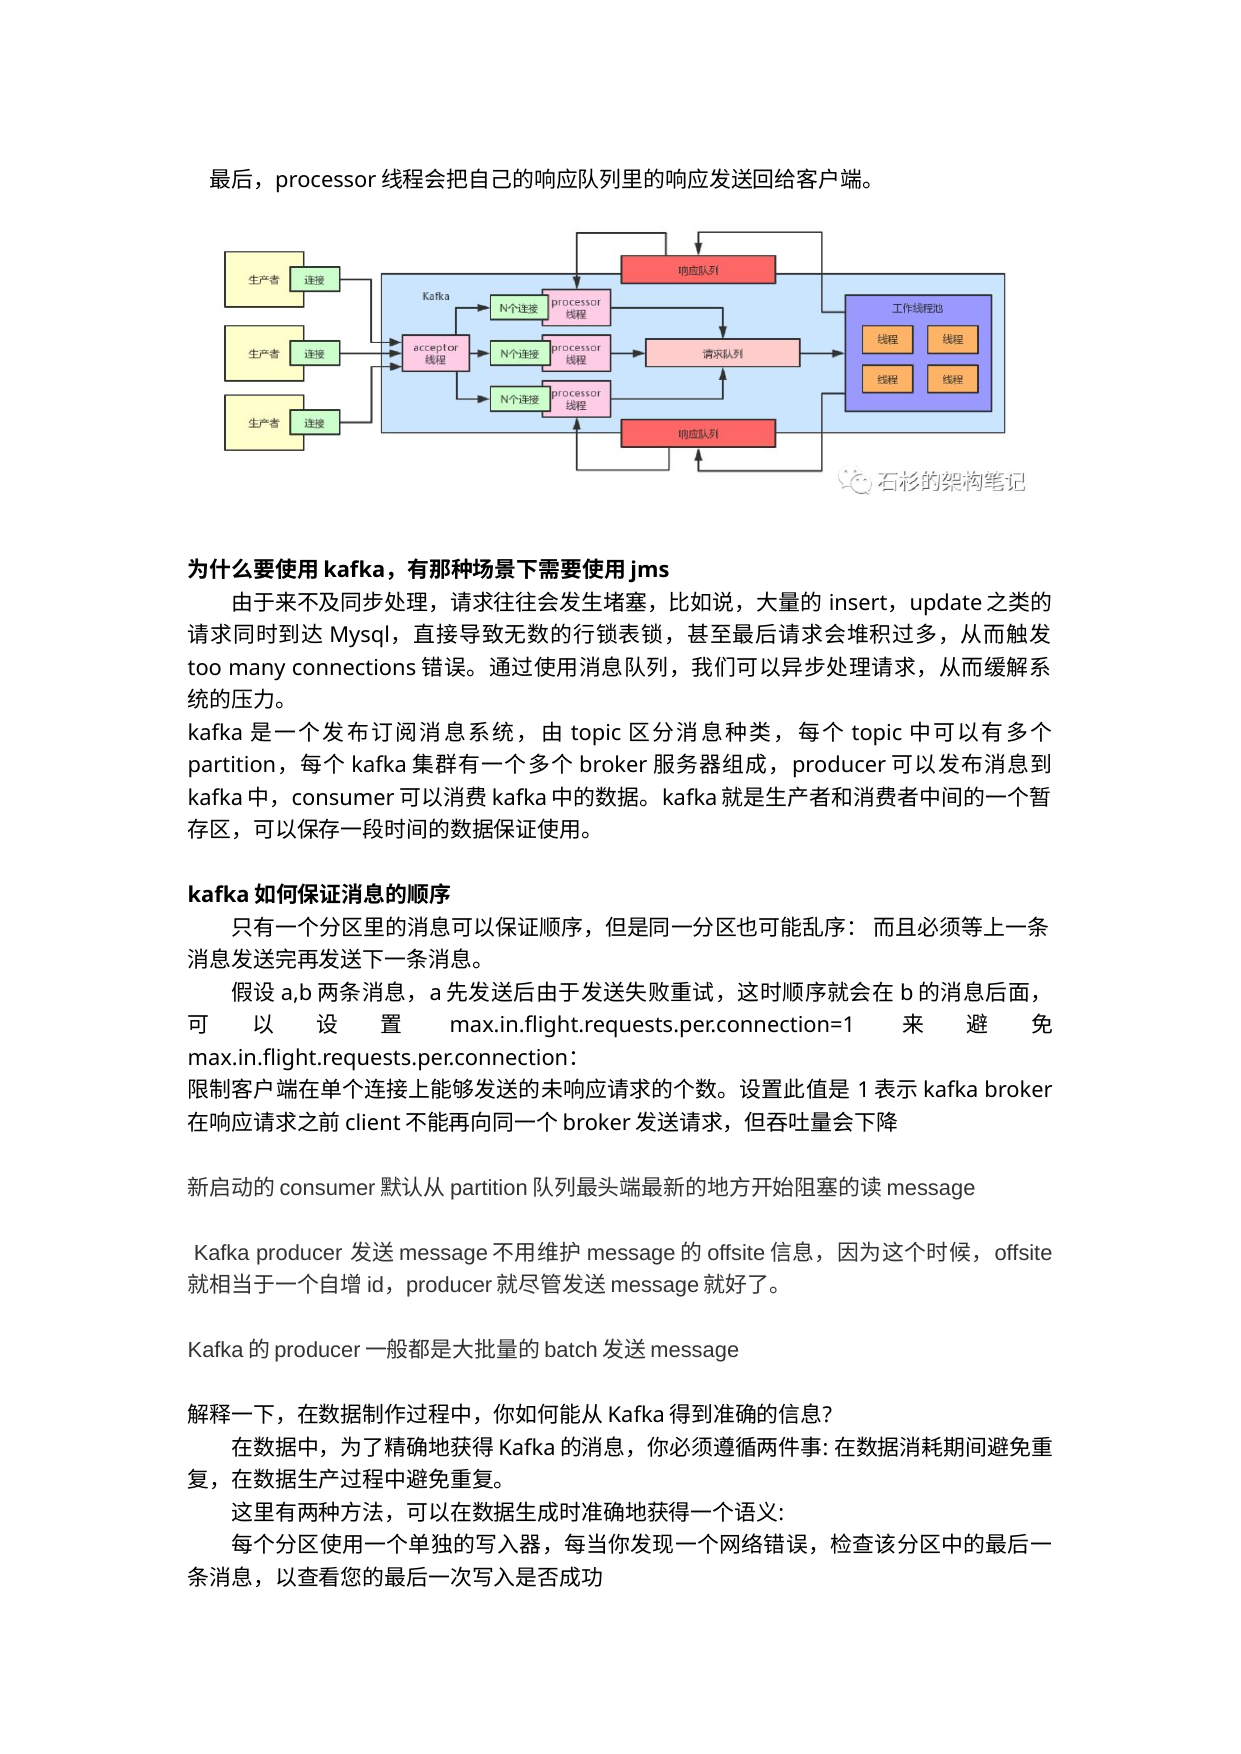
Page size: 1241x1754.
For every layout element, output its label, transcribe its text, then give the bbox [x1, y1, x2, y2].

text Kafka的producer一般都是大批量的batch发送message [187, 1332, 1053, 1364]
text Kafka producer 发送message不用维护message的offsite信息，因为这个时候，offsite就相当于一个自增id，producer就尽管发送message就好了。 [187, 1234, 1053, 1299]
picture [187, 194, 1053, 519]
text 在数据中，为了精确地获得Kafka的消息，你必须遵循两件事: 在数据消耗期间避免重复，在数据生产过程中避免重复。 [187, 1429, 1053, 1494]
text 为什么要使用kafka，有那种场景下需要使用jms [187, 552, 1053, 584]
text 由于来不及同步处理，请求往往会发生堵塞，比如说，大量的insert，update之类的请求同时到达Mysql，直接导致无数的行锁表锁，甚至最后请求会堆积过多，从而触发too many connections错误。通过使用消息队列，我们可以异步处理请求，从而缓解系统的压力。 [187, 584, 1053, 714]
text 新启动的consumer默认从partition队列最头端最新的地方开始阻塞的读message [187, 1169, 1053, 1202]
text 解释一下，在数据制作过程中，你如何能从Kafka得到准确的信息? [187, 1397, 1053, 1429]
text kafka如何保证消息的顺序 [187, 877, 1053, 909]
text 这里有两种方法，可以在数据生成时准确地获得一个语义: [187, 1494, 1053, 1527]
text 每个分区使用一个单独的写入器，每当你发现一个网络错误，检查该分区中的最后一条消息，以查看您的最后一次写入是否成功 [187, 1527, 1053, 1592]
text 假设a,b两条消息，a先发送后由于发送失败重试，这时顺序就会在b的消息后面，可以设置max.in.flight.requests.per.connection=1来避免 max.in.flight.requests.per.connection： [187, 974, 1053, 1072]
text 只有一个分区里的消息可以保证顺序，但是同一分区也可能乱序： 而且必须等上一条消息发送完再发送下一条消息。 [187, 909, 1053, 974]
text kafka是一个发布订阅消息系统，由topic区分消息种类，每个topic中可以有多个partition，每个kafka集群有一个多个broker服务器组成，producer可以发布消息到kafka中，consumer可以消费kafka中的数据。kafka就是生产者和消费者中间的一个暂存区，可以保存一段时间的数据保证使用。 [187, 714, 1053, 844]
text 限制客户端在单个连接上能够发送的未响应请求的个数。设置此值是1表示kafka broker在响应请求之前client不能再向同一个broker发送请求，但吞吐量会下降 [187, 1072, 1053, 1137]
text 最后，processor线程会把自己的响应队列里的响应发送回给客户端。 [187, 162, 1053, 194]
